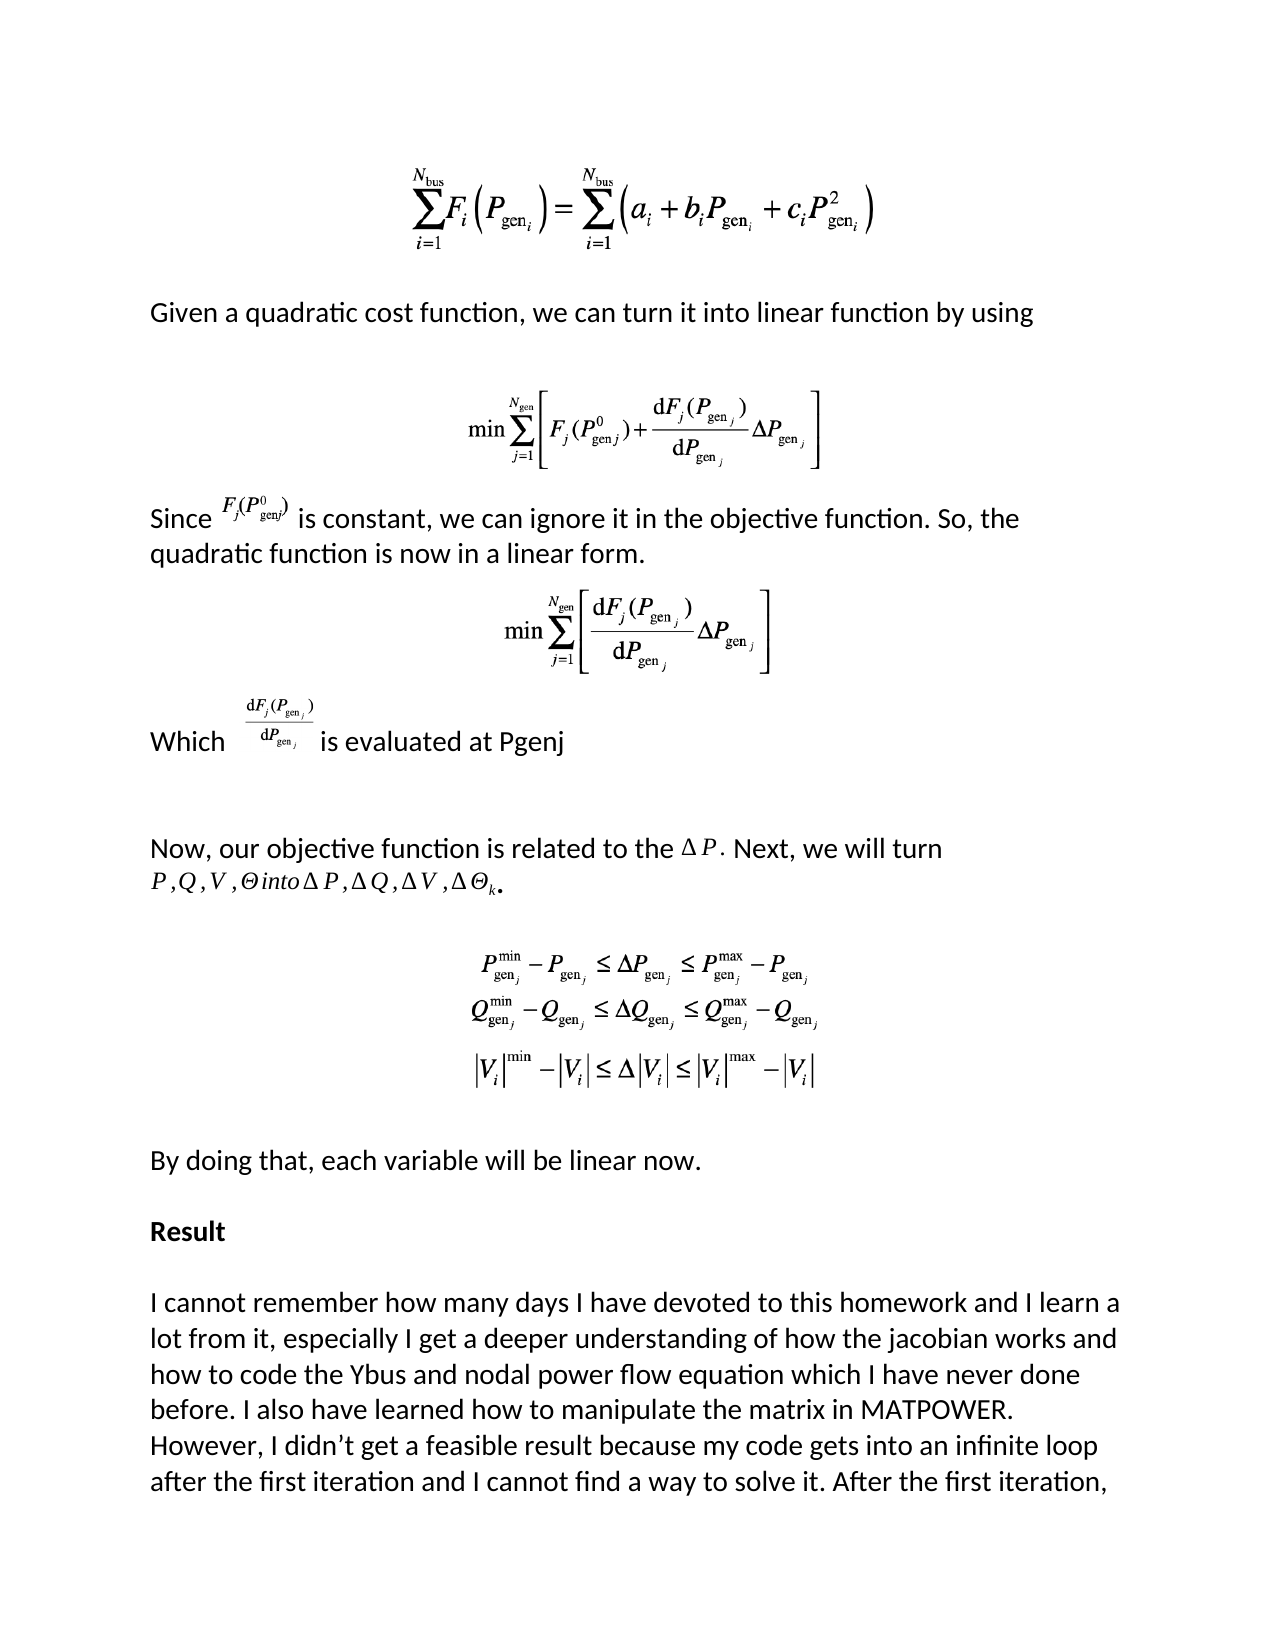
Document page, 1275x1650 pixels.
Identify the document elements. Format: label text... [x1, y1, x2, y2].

picture [238, 694, 314, 752]
text Now, our objective function is related to the Next, we will turn . [150, 830, 1125, 901]
text Result [150, 1213, 1125, 1249]
picture [445, 365, 830, 483]
text Which is evaluated at Pgenj [150, 695, 1125, 759]
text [150, 1284, 1125, 1498]
picture [452, 936, 823, 1107]
picture [218, 483, 292, 529]
picture [387, 150, 888, 259]
text Given a quadratic cost function, we can turn it into linear function by using [150, 294, 1125, 330]
text By doing that, each variable will be linear now. [150, 1142, 1125, 1178]
picture [494, 571, 782, 695]
text Since is constant, we can ignore it in the objective function. So, the quadratic function is now in a linear form. [150, 483, 1125, 571]
